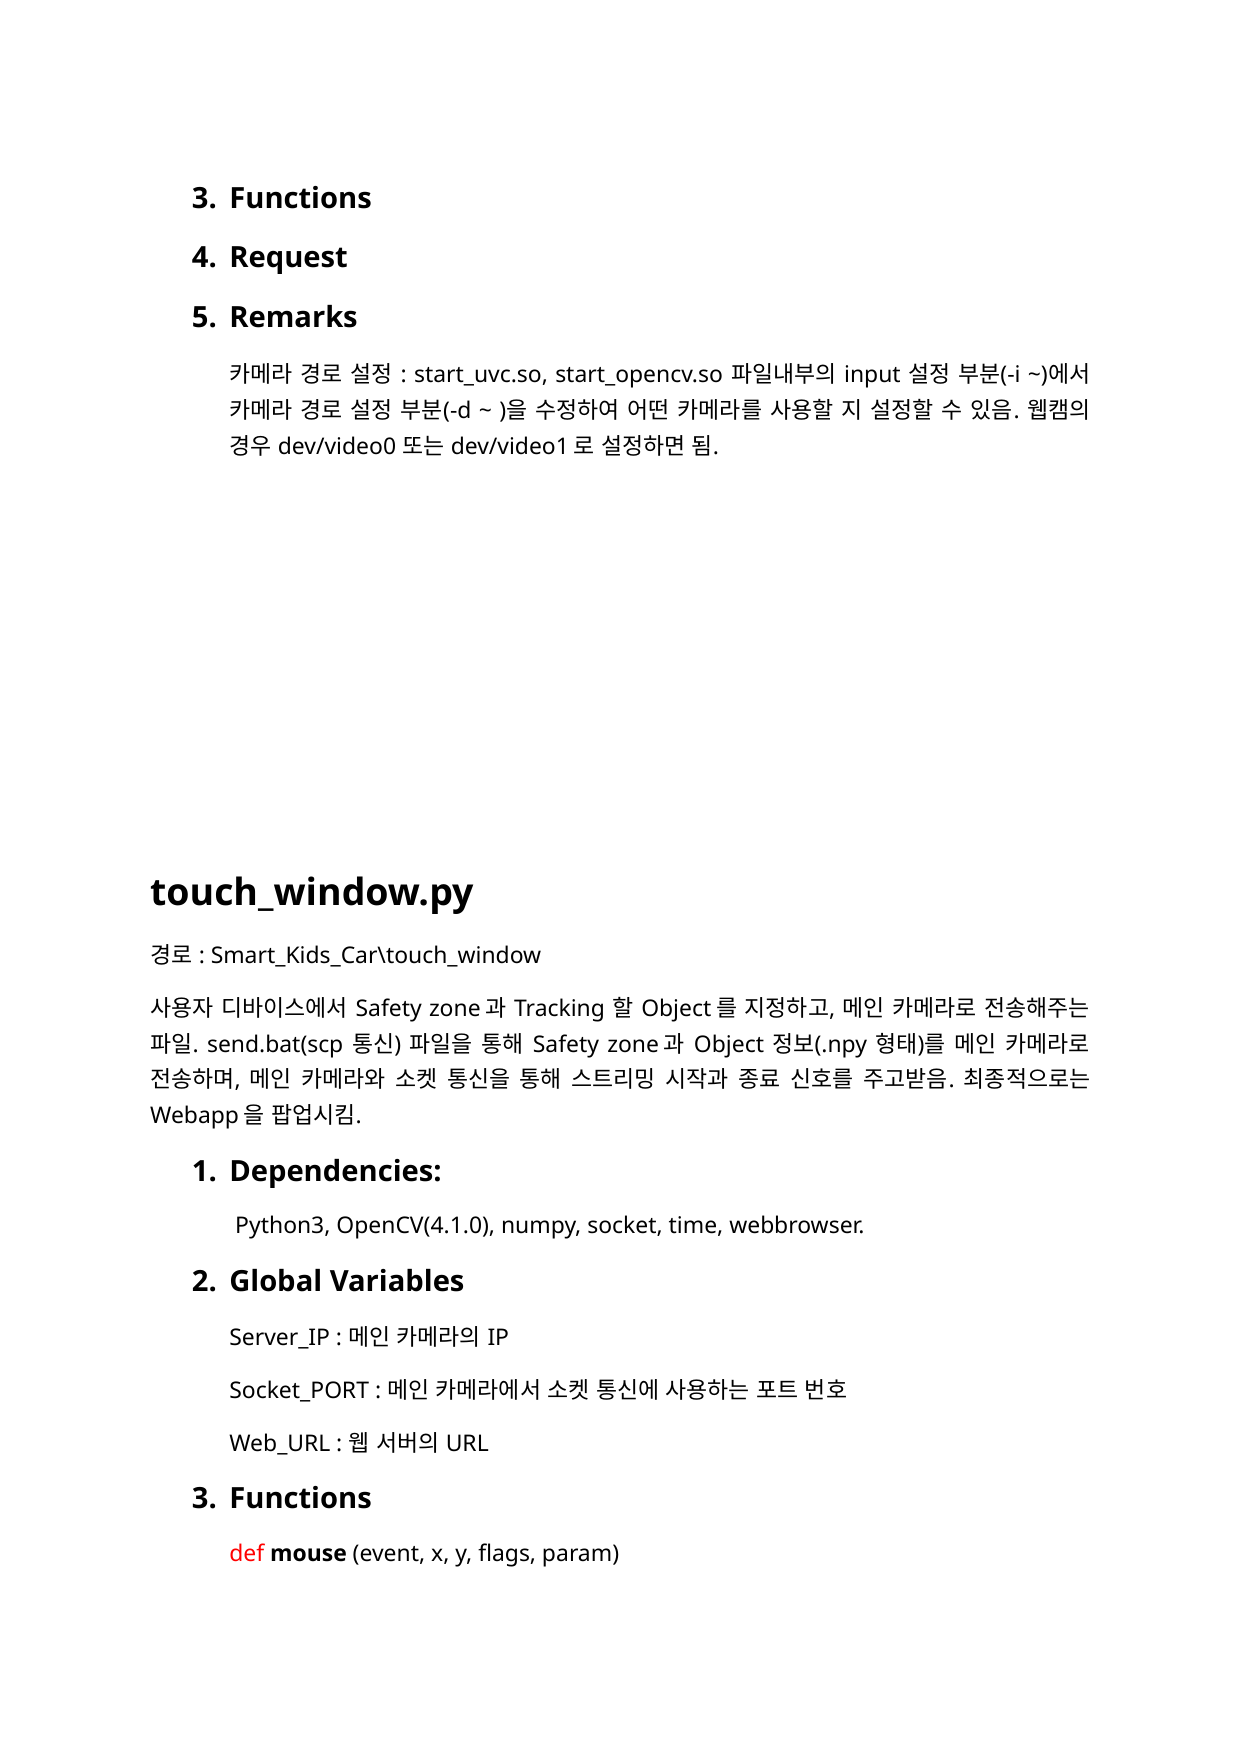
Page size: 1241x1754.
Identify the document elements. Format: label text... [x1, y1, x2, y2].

list Socket_PORT : 메인 카메라에서 소켓 통신에 사용하는 포트 번호 [229, 1372, 1090, 1405]
text touch_window.py [150, 865, 1090, 916]
list Python3, OpenCV(4.1.0), numpy, socket, time, webbrowser. [229, 1209, 1090, 1241]
text 경로 : Smart_Kids_Car\touch_window [150, 937, 1090, 970]
list Functions [192, 1477, 1090, 1517]
list def mouse (event, x, y, flags, param) [229, 1537, 1090, 1568]
list Server_IP : 메인 카메라의 IP [229, 1319, 1090, 1353]
list Global Variables [192, 1260, 1090, 1299]
list 카메라 경로 설정 : start_uvc.so, start_opencv.so 파일내부의 input 설정 부분(-i ~)에서 카메라 경로 설정 부분(-d ~ )을 수정하여 어떤 카메라를 사용할 지 설정할 수 있음. 웹캠의 경우 dev/video0 또는 dev/video1로 설정하면 됨. [229, 356, 1090, 461]
list Dependencies: [192, 1150, 1090, 1189]
text 사용자 디바이스에서 Safety zone과 Tracking 할 Object를 지정하고, 메인 카메라로 전송해주는 파일. send.bat(scp 통신) 파일을 통해 Safety zone과 Object 정보(.npy 형태)를 메인 카메라로 전송하며, 메인 카메라와 소켓 통신을 통해 스트리밍 시작과 종료 신호를 주고받음. 최종적으로는 Webapp을 팝업시킴. [150, 989, 1090, 1131]
list Web_URL : 웹 서버의 URL [229, 1424, 1090, 1458]
list Request [192, 237, 1090, 276]
list Remarks [192, 296, 1090, 336]
list Functions [192, 177, 1090, 217]
